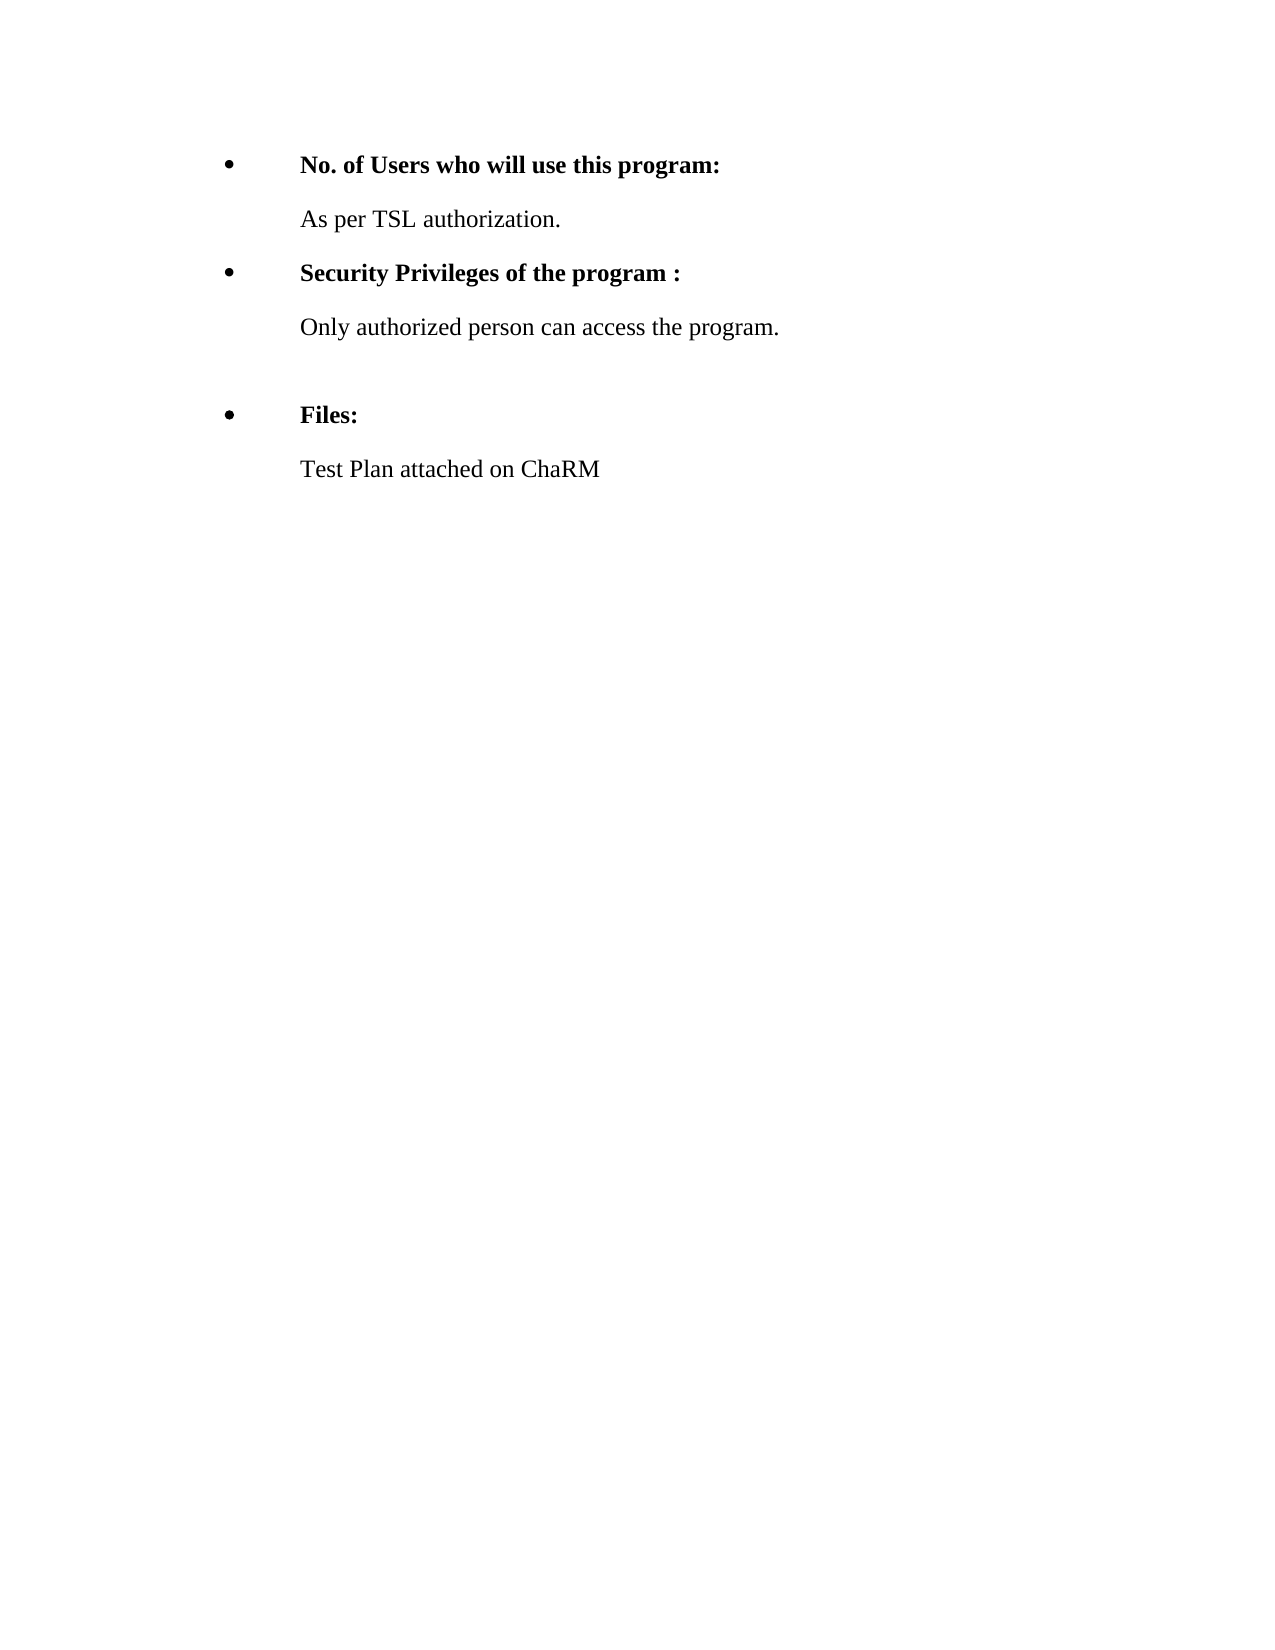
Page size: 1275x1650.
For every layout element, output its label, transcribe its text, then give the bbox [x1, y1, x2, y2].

text Only authorized person can access the program. [300, 312, 1125, 340]
text Test Plan attached on ChaRM [225, 454, 1125, 483]
list Files: [225, 400, 1125, 429]
text As per TSL authorization. [300, 204, 1125, 233]
list No. of Users who will use this program: [225, 150, 1125, 179]
list Security Privileges of the program : [225, 258, 1125, 286]
